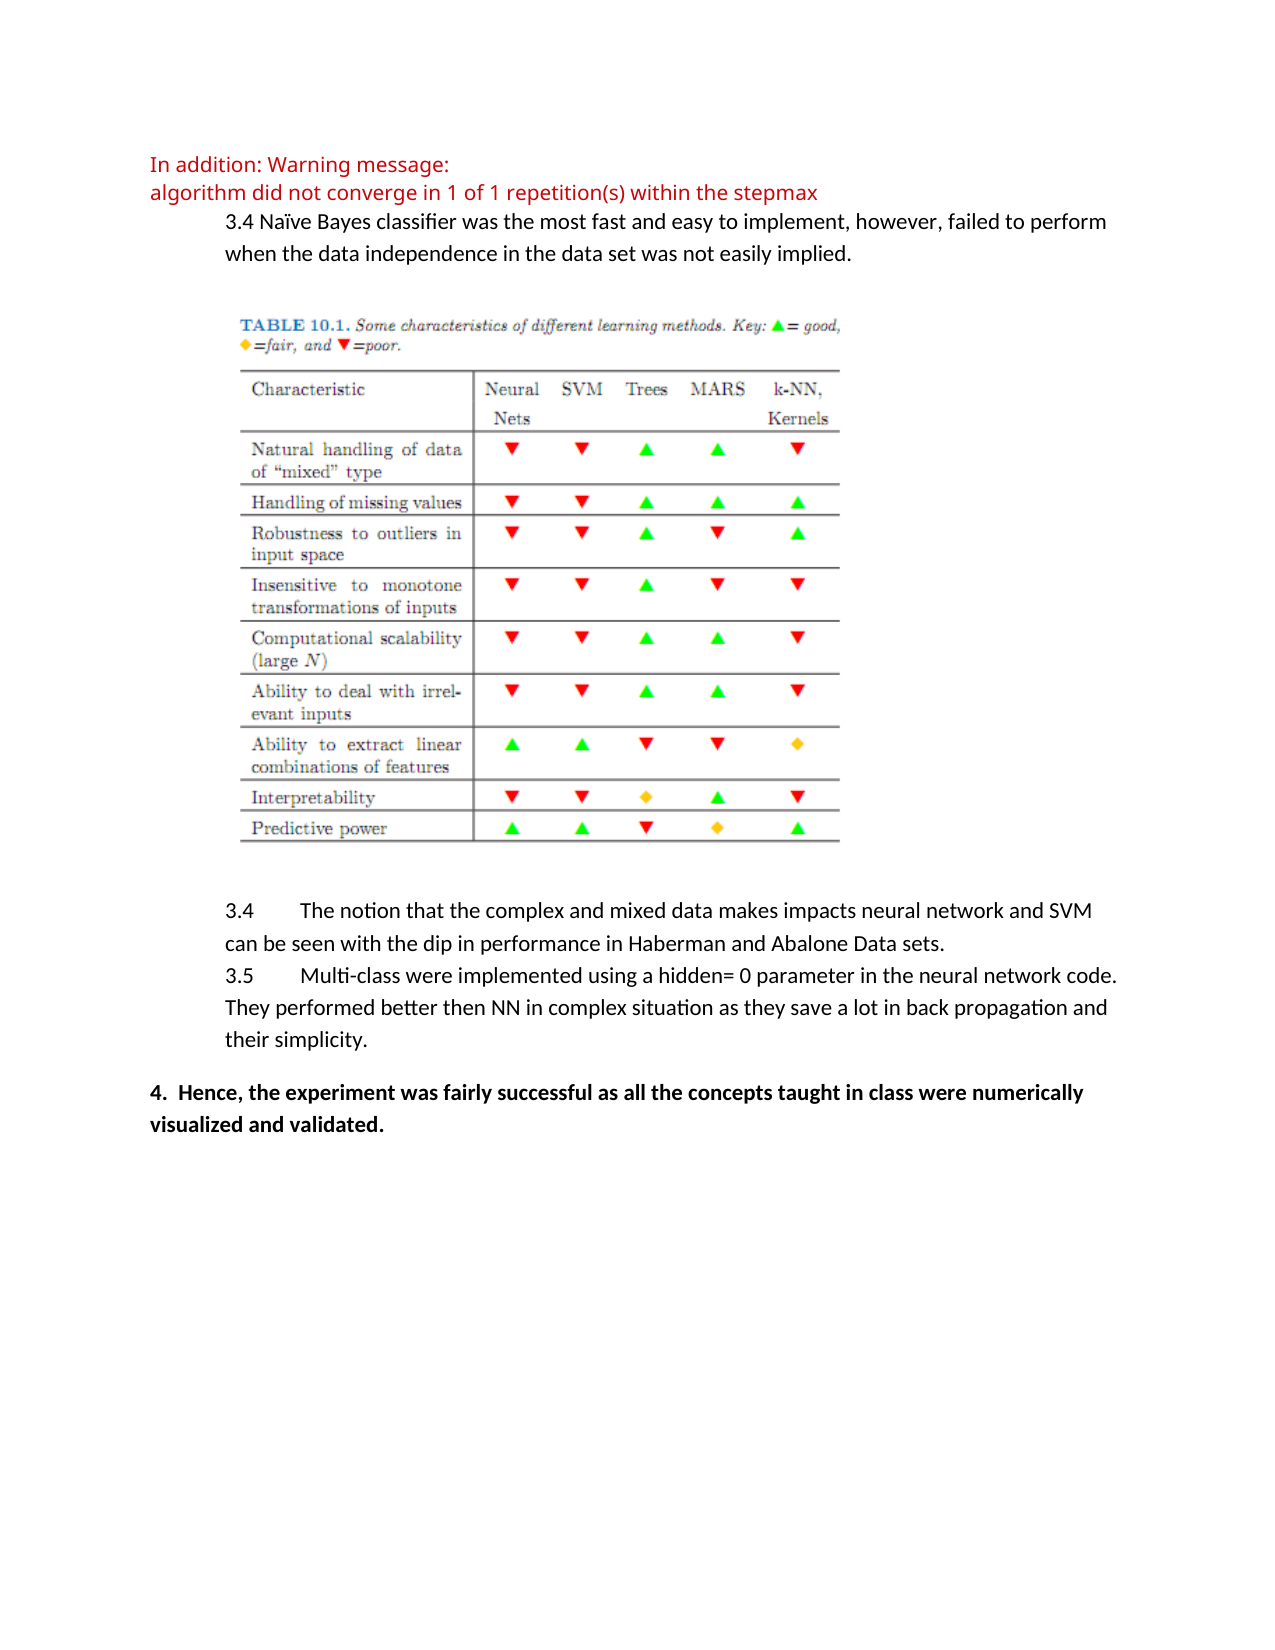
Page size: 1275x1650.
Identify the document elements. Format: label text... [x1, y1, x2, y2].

text 4. Hence, the experiment was fairly successful as all the concepts taught in class were numerically visualized and validated. [150, 1078, 1125, 1139]
list 3.4 The notion that the complex and mixed data makes impacts neural network and SVM can be seen with the dip in performance in Haberman and Abalone Data sets. [225, 897, 1125, 957]
text In addition: Warning message: [150, 150, 1125, 178]
text algorithm did not converge in 1 of 1 repetition(s) within the stepmax [150, 178, 1125, 207]
list 3.4 Naïve Bayes classifier was the most fast and easy to implement, however, failed to perform when the data independence in the data set was not easily implied. [225, 207, 1125, 267]
list 3.5 Multi-class were implemented using a hidden= 0 parameter in the neural network code. [225, 961, 1125, 989]
picture [225, 303, 853, 861]
list They performed better then NN in complex situation as they save a lot in back propagation and their simplicity. [225, 993, 1125, 1053]
